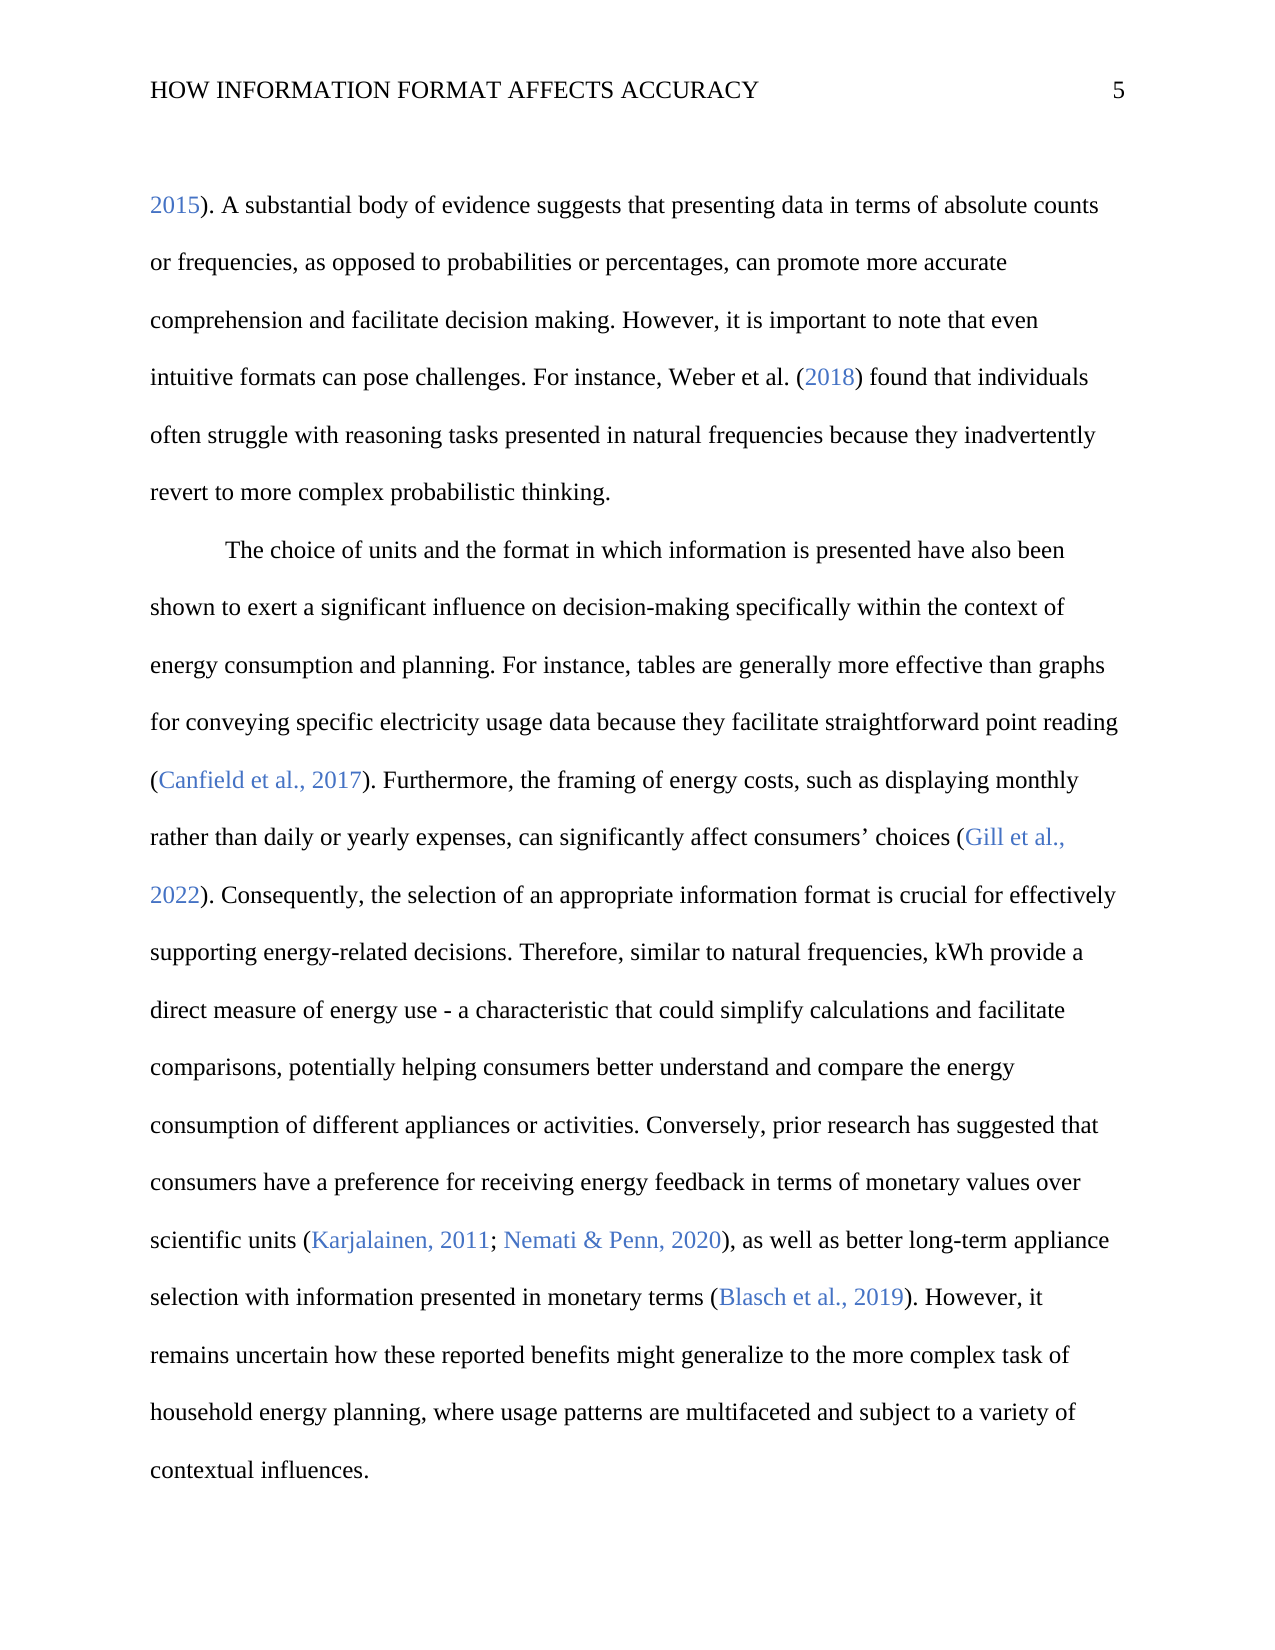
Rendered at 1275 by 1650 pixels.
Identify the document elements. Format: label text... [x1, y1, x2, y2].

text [150, 190, 1125, 506]
text The choice of units and the format in which information is presented have also been shown to exert a significant influence on decision-making specifically within the context of energy consumption and planning. For instance, tables are generally more effective than graphs for conveying specific electricity usage data because they facilitate straightforward point reading (Canfield et al., 2017). Furthermore, the framing of energy costs, such as displaying monthly rather than daily or yearly expenses, can significantly affect consumers’ choices (Gill et al., 2022). Consequently, the selection of an appropriate information format is crucial for effectively supporting energy-related decisions. Therefore, similar to natural frequencies, kWh provide a direct measure of energy use - a characteristic that could simplify calculations and facilitate comparisons, potentially helping consumers better understand and compare the energy consumption of different appliances or activities. Conversely, prior research has suggested that consumers have a preference for receiving energy feedback in terms of monetary values over scientific units (Karjalainen, 2011; Nemati & Penn, 2020), as well as better long-term appliance selection with information presented in monetary terms (Blasch et al., 2019). However, it remains uncertain how these reported benefits might generalize to the more complex task of household energy planning, where usage patterns are multifaceted and subject to a variety of contextual influences. [150, 535, 1125, 1484]
